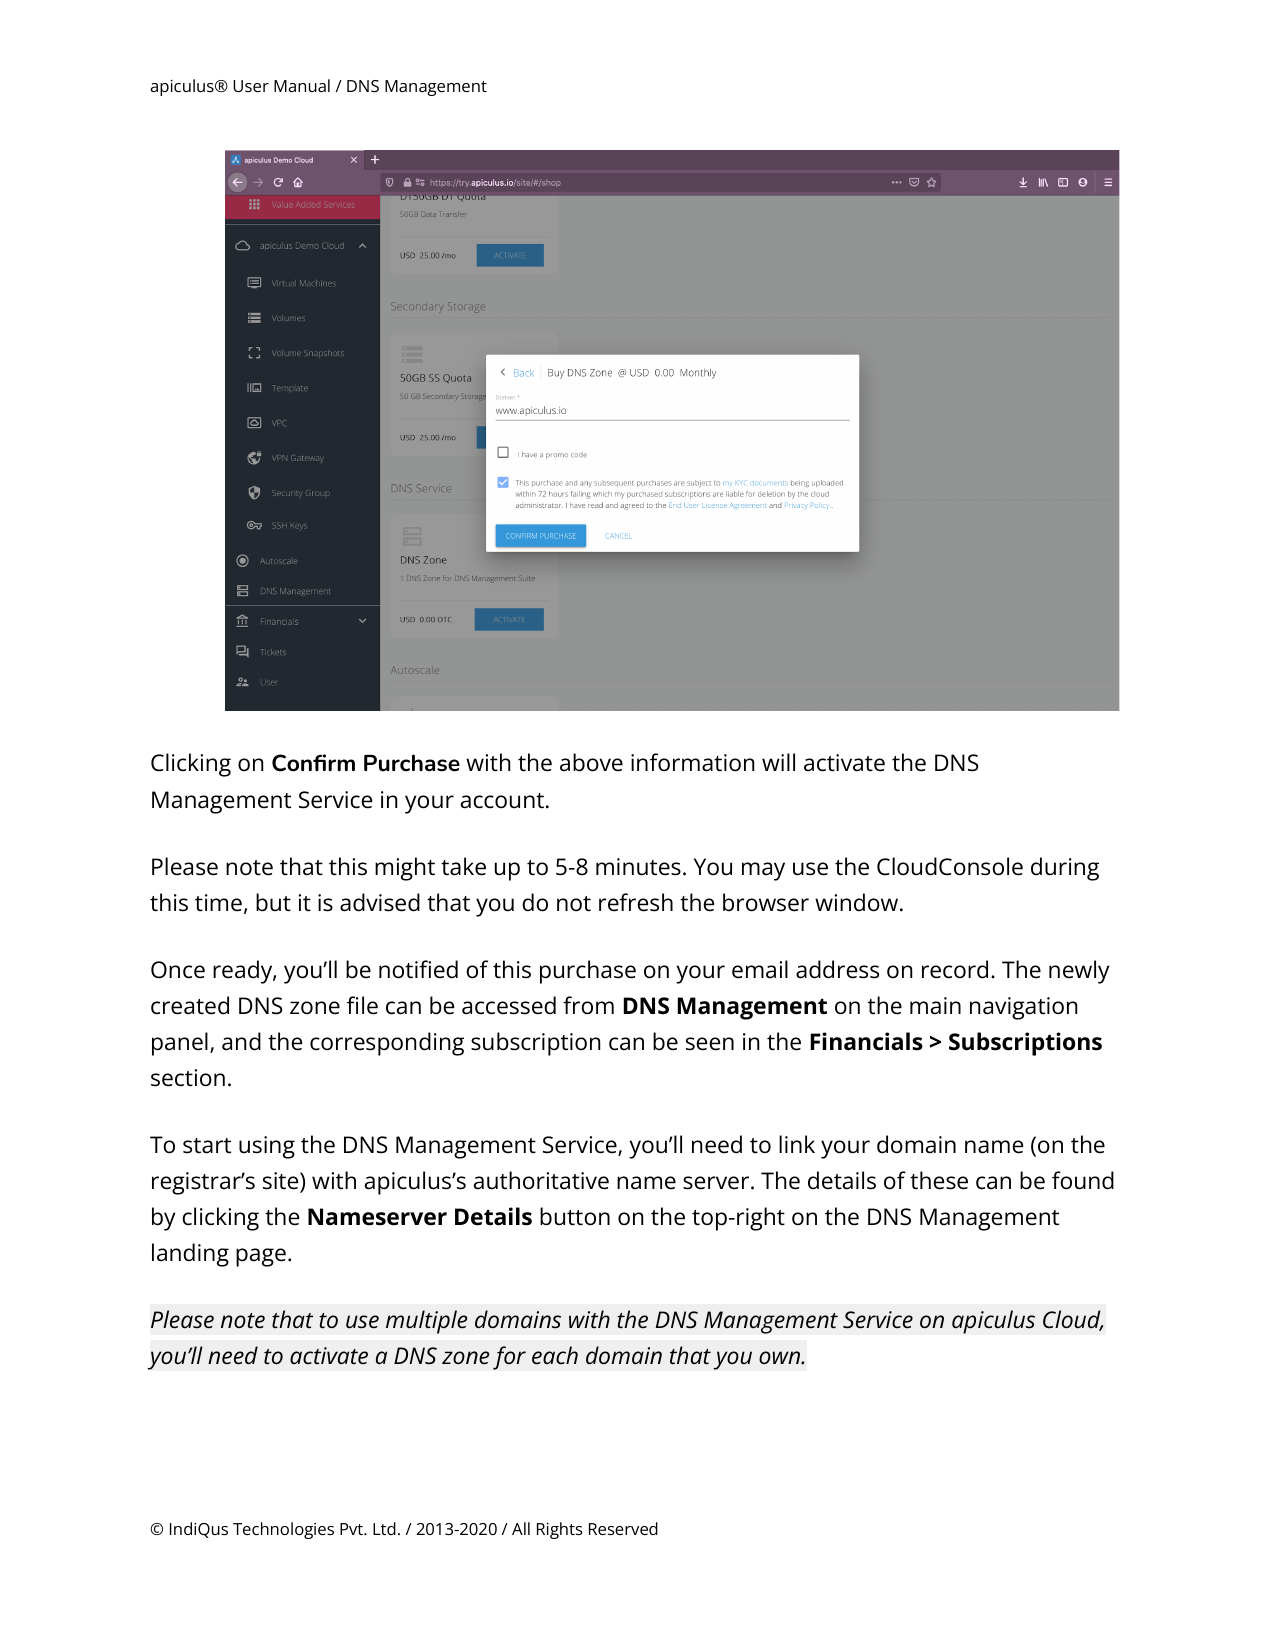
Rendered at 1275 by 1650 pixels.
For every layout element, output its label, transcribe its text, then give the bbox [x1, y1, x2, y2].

text To start using the DNS Management Service, you’ll need to link your domain name (on the registrar’s site) with apiculus’s authoritative name server. The details of these can be found by clicking the Nameserver Details button on the top-right on the DNS Management landing page. [150, 1129, 1125, 1268]
picture [225, 150, 1120, 711]
text Once ready, you’ll be notified of this purchase on your email address on record. The newly created DNS zone file can be accessed from DNS Management on the main navigation panel, and the corresponding subscription can be seen in the Financials > Subscriptions section. [150, 954, 1125, 1093]
text Please note that to use multiple domains with the DNS Management Service on apiculus Cloud, you’ll need to activate a DNS zone for each domain that you own. [150, 1304, 1125, 1371]
text Please note that this might take up to 5-8 minutes. You may use the CloudConsole during this time, but it is advised that you do not refresh the browser window. [150, 851, 1125, 918]
text Clicking on Confirm Purchase with the above information will activate the DNS Management Service in your account. [150, 746, 1125, 815]
